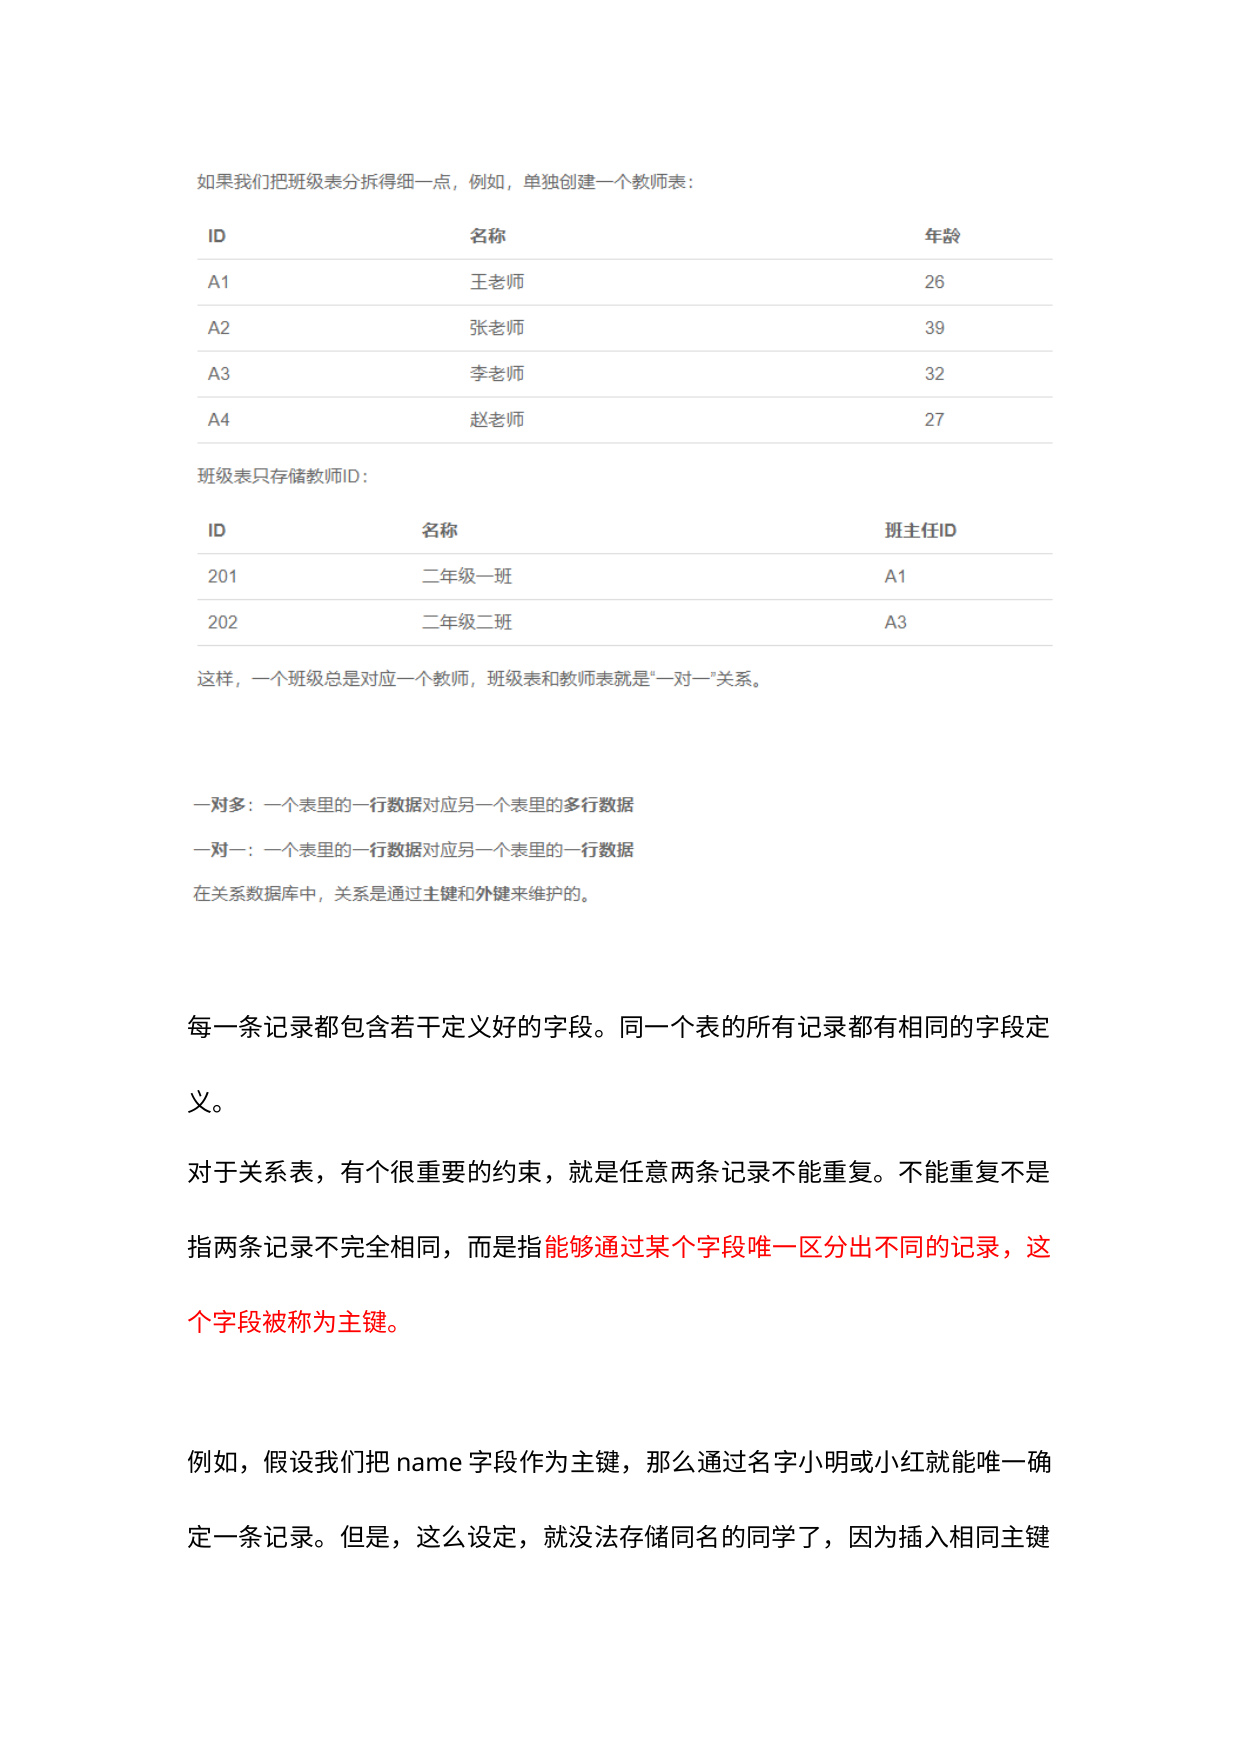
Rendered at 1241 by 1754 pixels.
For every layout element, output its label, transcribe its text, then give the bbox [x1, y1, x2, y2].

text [187, 1428, 1053, 1568]
text 对于关系表，有个很重要的约束，就是任意两条记录不能重复。不能重复不是指两条记录不完全相同，而是指能够通过某个字段唯一区分出不同的记录，这个字段被称为主键。 [187, 1138, 1053, 1353]
text 每一条记录都包含若干定义好的字段。同一个表的所有记录都有相同的字段定义。 [187, 993, 1053, 1133]
